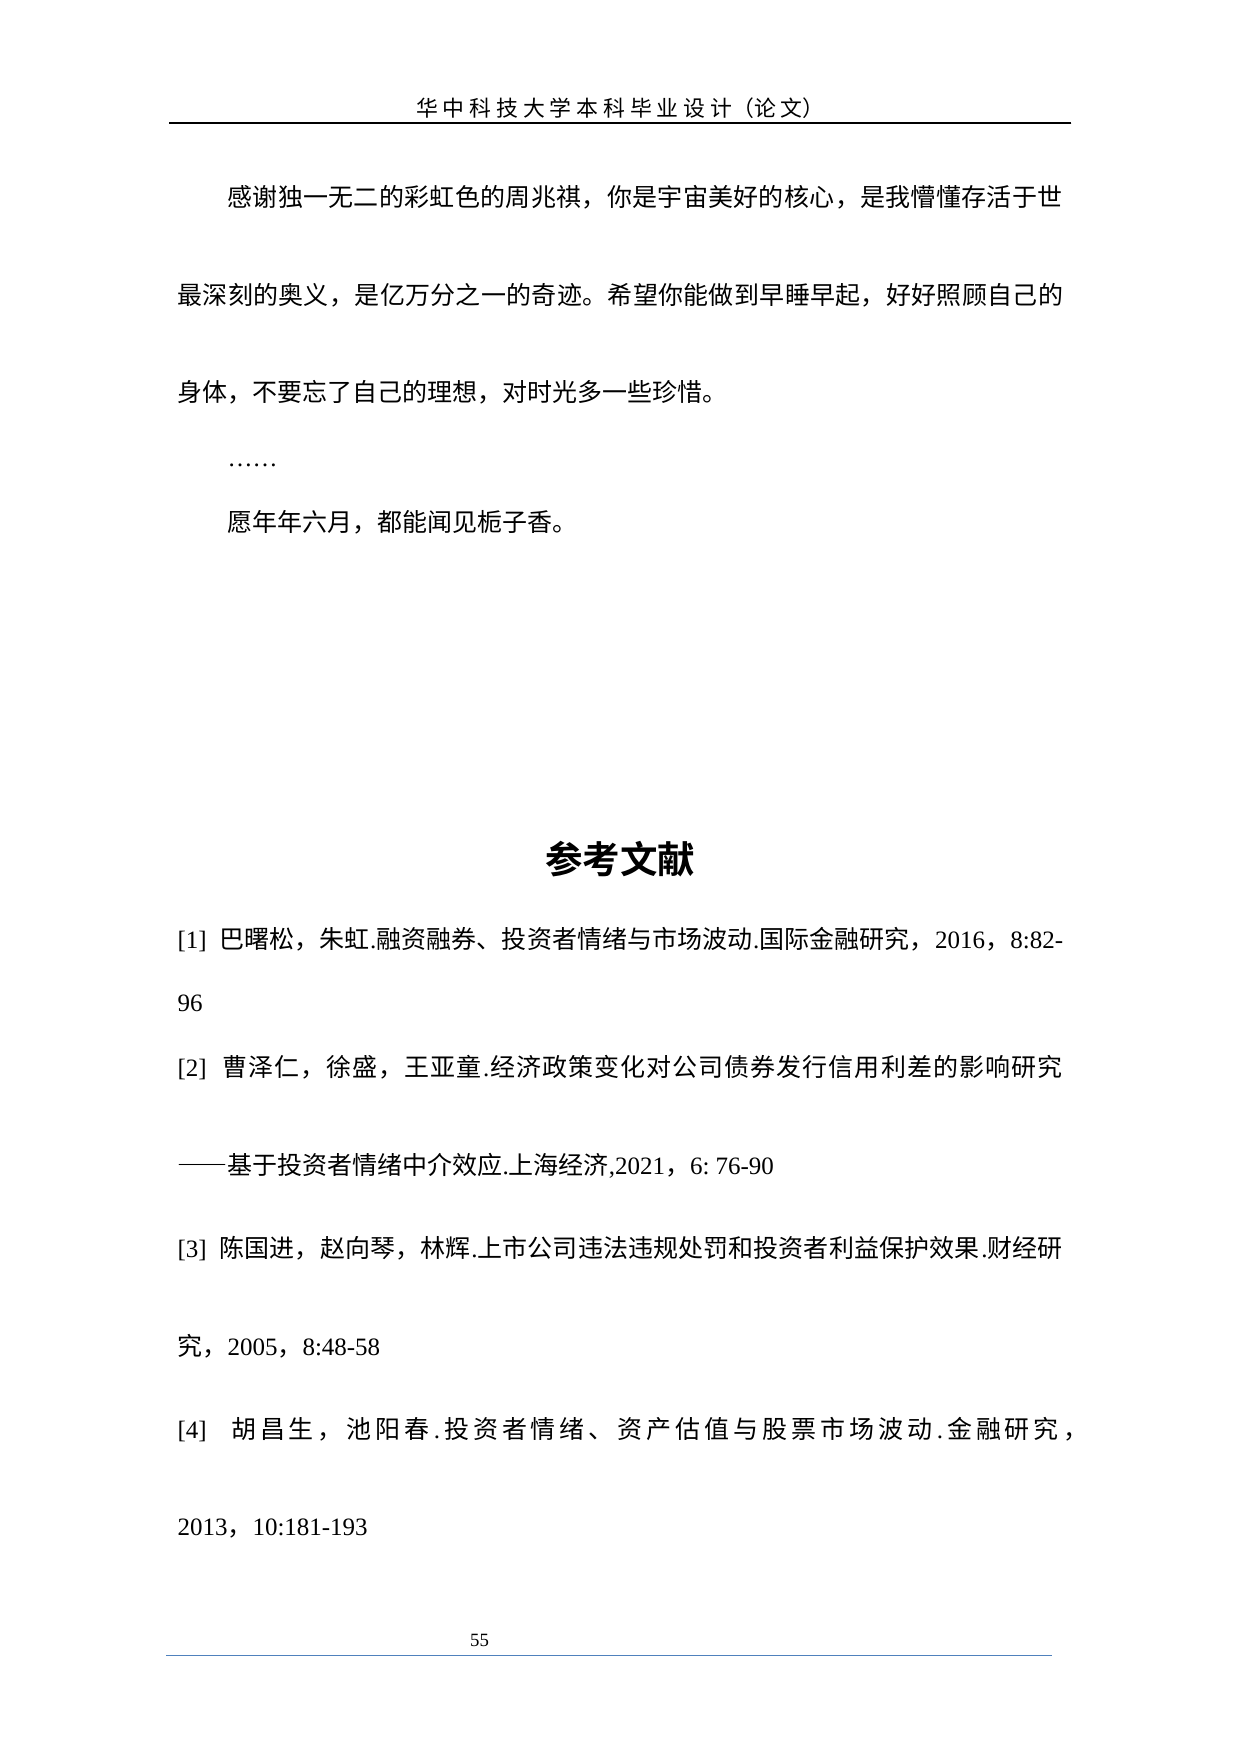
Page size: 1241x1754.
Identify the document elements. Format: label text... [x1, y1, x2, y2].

text [2] 曹泽仁，徐盛，王亚童.经济政策变化对公司债券发行信用利差的影响研究——基于投资者情绪中介效应.上海经济,2021，6: 76-90 [177, 1033, 1063, 1196]
text 感谢独一无二的彩虹色的周兆祺，你是宇宙美好的核心，是我懵懂存活于世最深刻的奥义，是亿万分之一的奇迹。希望你能做到早睡早起，好好照顾自己的身体，不要忘了自己的理想，对时光多一些珍惜。 [177, 163, 1063, 423]
text …… [177, 442, 1063, 474]
text [4] 胡昌生，池阳春.投资者情绪、资产估值与股票市场波动.金融研究，2013，10:181-193 [177, 1395, 1063, 1557]
text 参考文献 [177, 824, 1063, 889]
text [3] 陈国进，赵向琴，林辉.上市公司违法违规处罚和投资者利益保护效果.财经研究，2005，8:48-58 [177, 1214, 1063, 1377]
text 愿年年六月，都能闻见栀子香。 [177, 488, 1063, 553]
text [1] 巴曙松，朱虹.融资融券、投资者情绪与市场波动.国际金融研究，2016，8:82-96 [177, 905, 1063, 1019]
